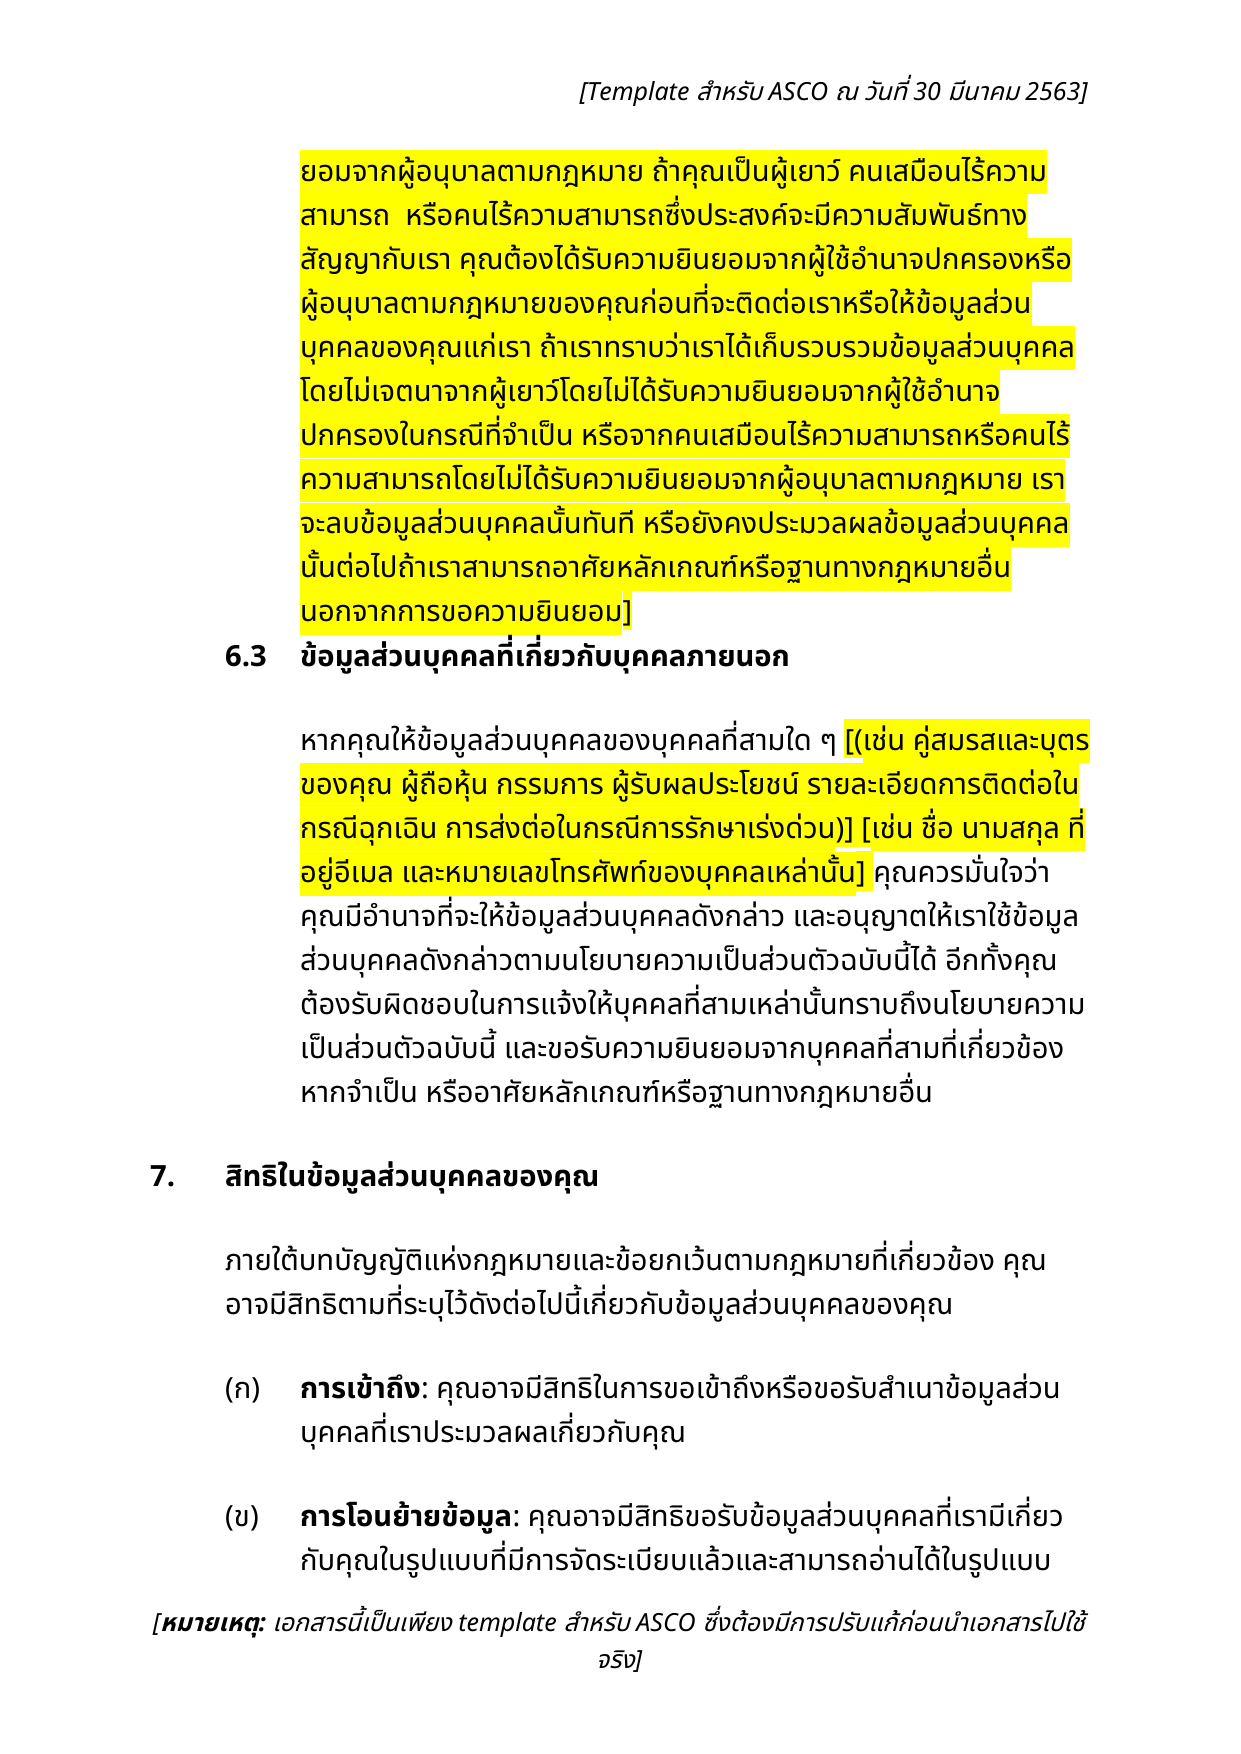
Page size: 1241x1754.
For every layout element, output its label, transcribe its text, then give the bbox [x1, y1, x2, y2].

text 7. สิทธิในข้อมูลส่วนบุคคลของคุณ [150, 1156, 1090, 1200]
text หากคุณให้ข้อมูลส่วนบุคคลของบุคคลที่สามใด ๆ [(เช่น คู่สมรสและบุตรของคุณ ผู้ถือหุ้น กรรมการ ผู้รับผลประโยชน์ รายละเอียดการติดต่อในกรณีฉุกเฉิน การส่งต่อในกรณีการรักษาเร่งด่วน)] [เช่น ชื่อ นามสกุล ที่อยู่อีเมล และหมายเลขโทรศัพท์ของบุคคลเหล่านั้น] คุณควรมั่นใจว่าคุณมีอำนาจที่จะให้ข้อมูลส่วนบุคคลดังกล่าว และอนุญาตให้เราใช้ข้อมูลส่วนบุคคลดังกล่าวตามนโยบายความเป็นส่วนตัวฉบับนี้ได้ อีกทั้งคุณต้องรับผิดชอบในการแจ้งให้บุคคลที่สามเหล่านั้นทราบถึงนโยบายความเป็นส่วนตัวฉบับนี้ และขอรับความยินยอมจากบุคคลที่สามที่เกี่ยวข้อง หากจำเป็น หรืออาศัยหลักเกณฑ์หรือฐานทางกฎหมายอื่น [225, 719, 1090, 1116]
text (ก) การเข้าถึง: คุณอาจมีสิทธิในการขอเข้าถึงหรือขอรับสำเนาข้อมูลส่วนบุคคลที่เราประมวลผลเกี่ยวกับคุณ [225, 1367, 1090, 1456]
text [225, 1496, 1090, 1584]
text ภายใต้บทบัญญัติแห่งกฎหมายและข้อยกเว้นตามกฎหมายที่เกี่ยวข้อง คุณอาจมีสิทธิตามที่ระบุไว้ดังต่อไปนี้เกี่ยวกับข้อมูลส่วนบุคคลของคุณ [150, 1240, 1090, 1328]
text 6.3 ข้อมูลส่วนบุคคลที่เกี่ยวกับบุคคลภายนอก [225, 635, 1090, 679]
